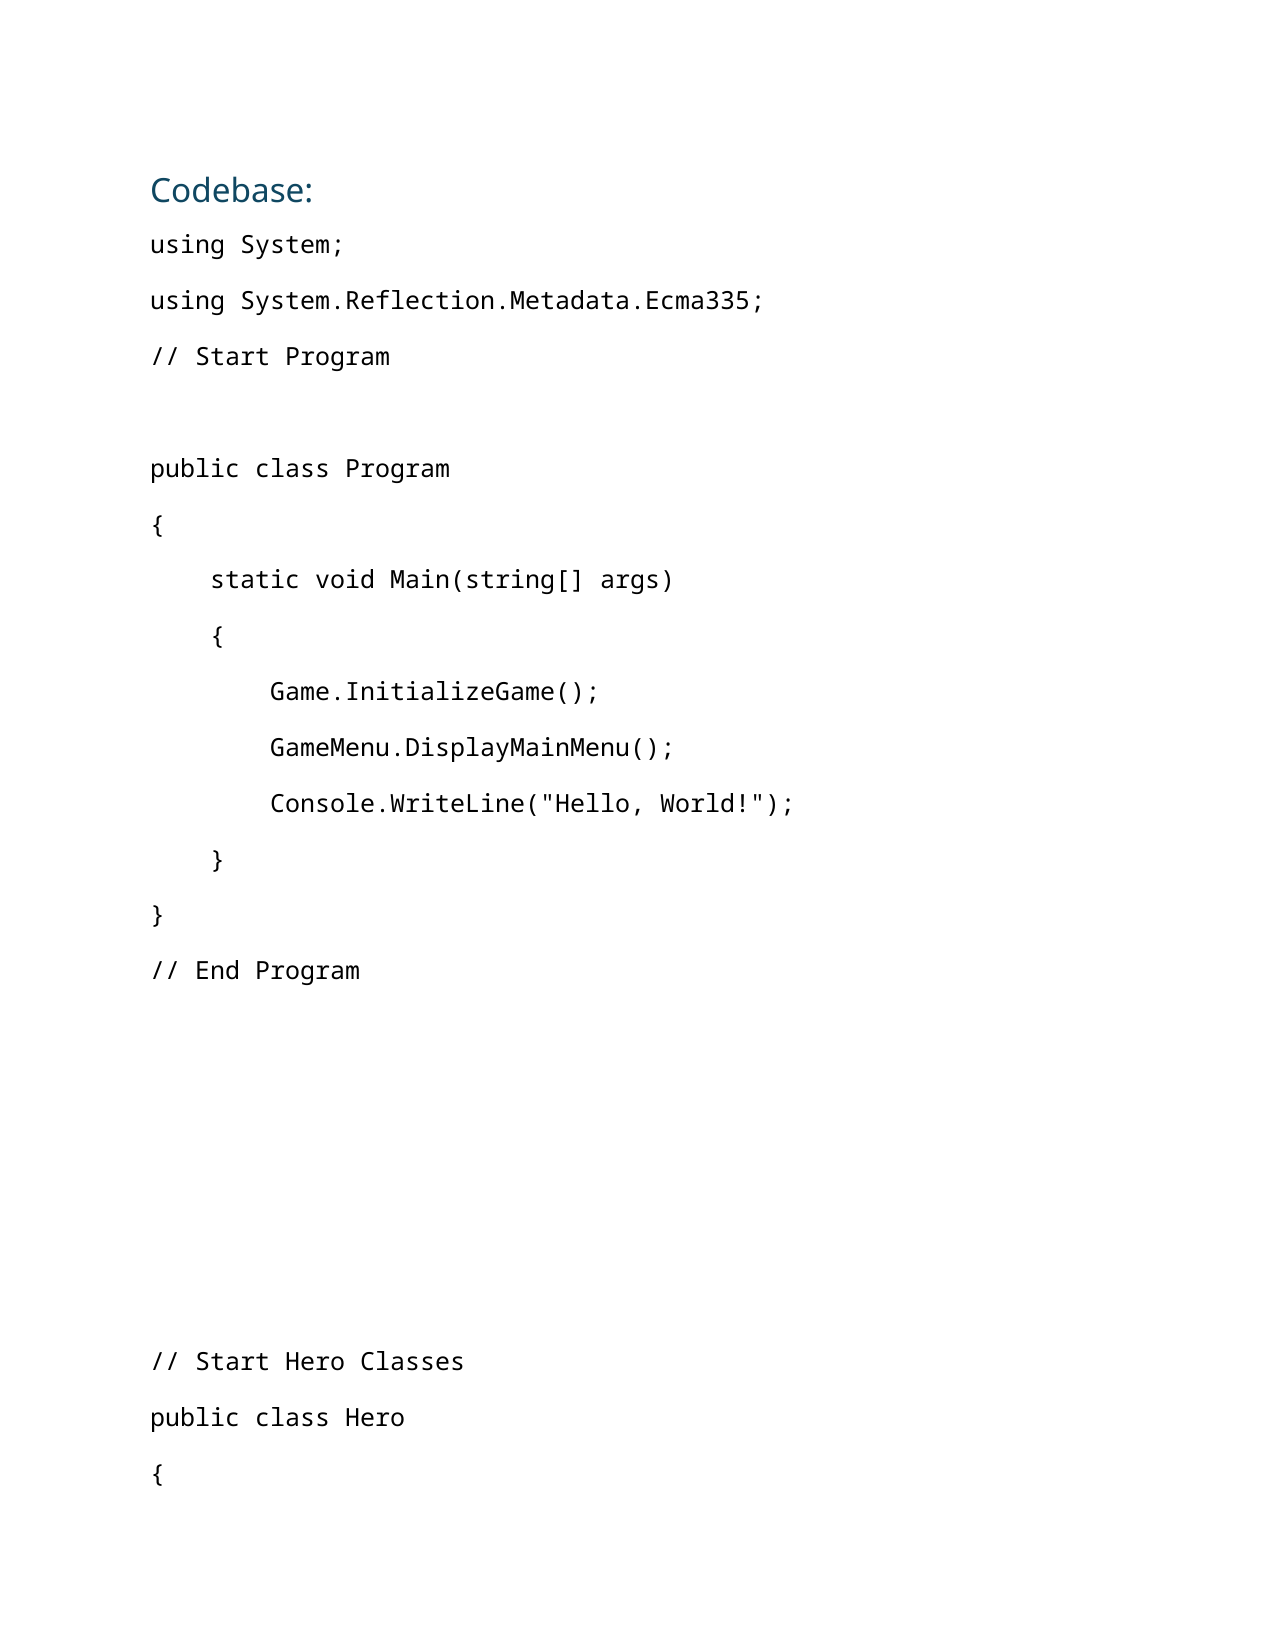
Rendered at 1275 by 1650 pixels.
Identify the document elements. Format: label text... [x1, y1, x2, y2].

text static void Main(string[] args) [150, 562, 1125, 596]
text public class Program [150, 451, 1125, 484]
text { [150, 618, 1125, 652]
text } [150, 897, 1125, 931]
text { [150, 506, 1125, 540]
text public class Hero [150, 1400, 1125, 1434]
text { [150, 1456, 1125, 1489]
text using System.Reflection.Metadata.Ecma335; [150, 283, 1125, 317]
text // Start Program [150, 339, 1125, 373]
text using System; [150, 227, 1125, 261]
text Game.InitializeGame(); [150, 674, 1125, 708]
text Console.WriteLine("Hello, World!"); [150, 786, 1125, 819]
text GameMenu.DisplayMainMenu(); [150, 730, 1125, 764]
text // End Program [150, 953, 1125, 987]
text // Start Hero Classes [150, 1344, 1125, 1378]
subtitle Codebase: [150, 167, 1125, 212]
text } [150, 841, 1125, 875]
